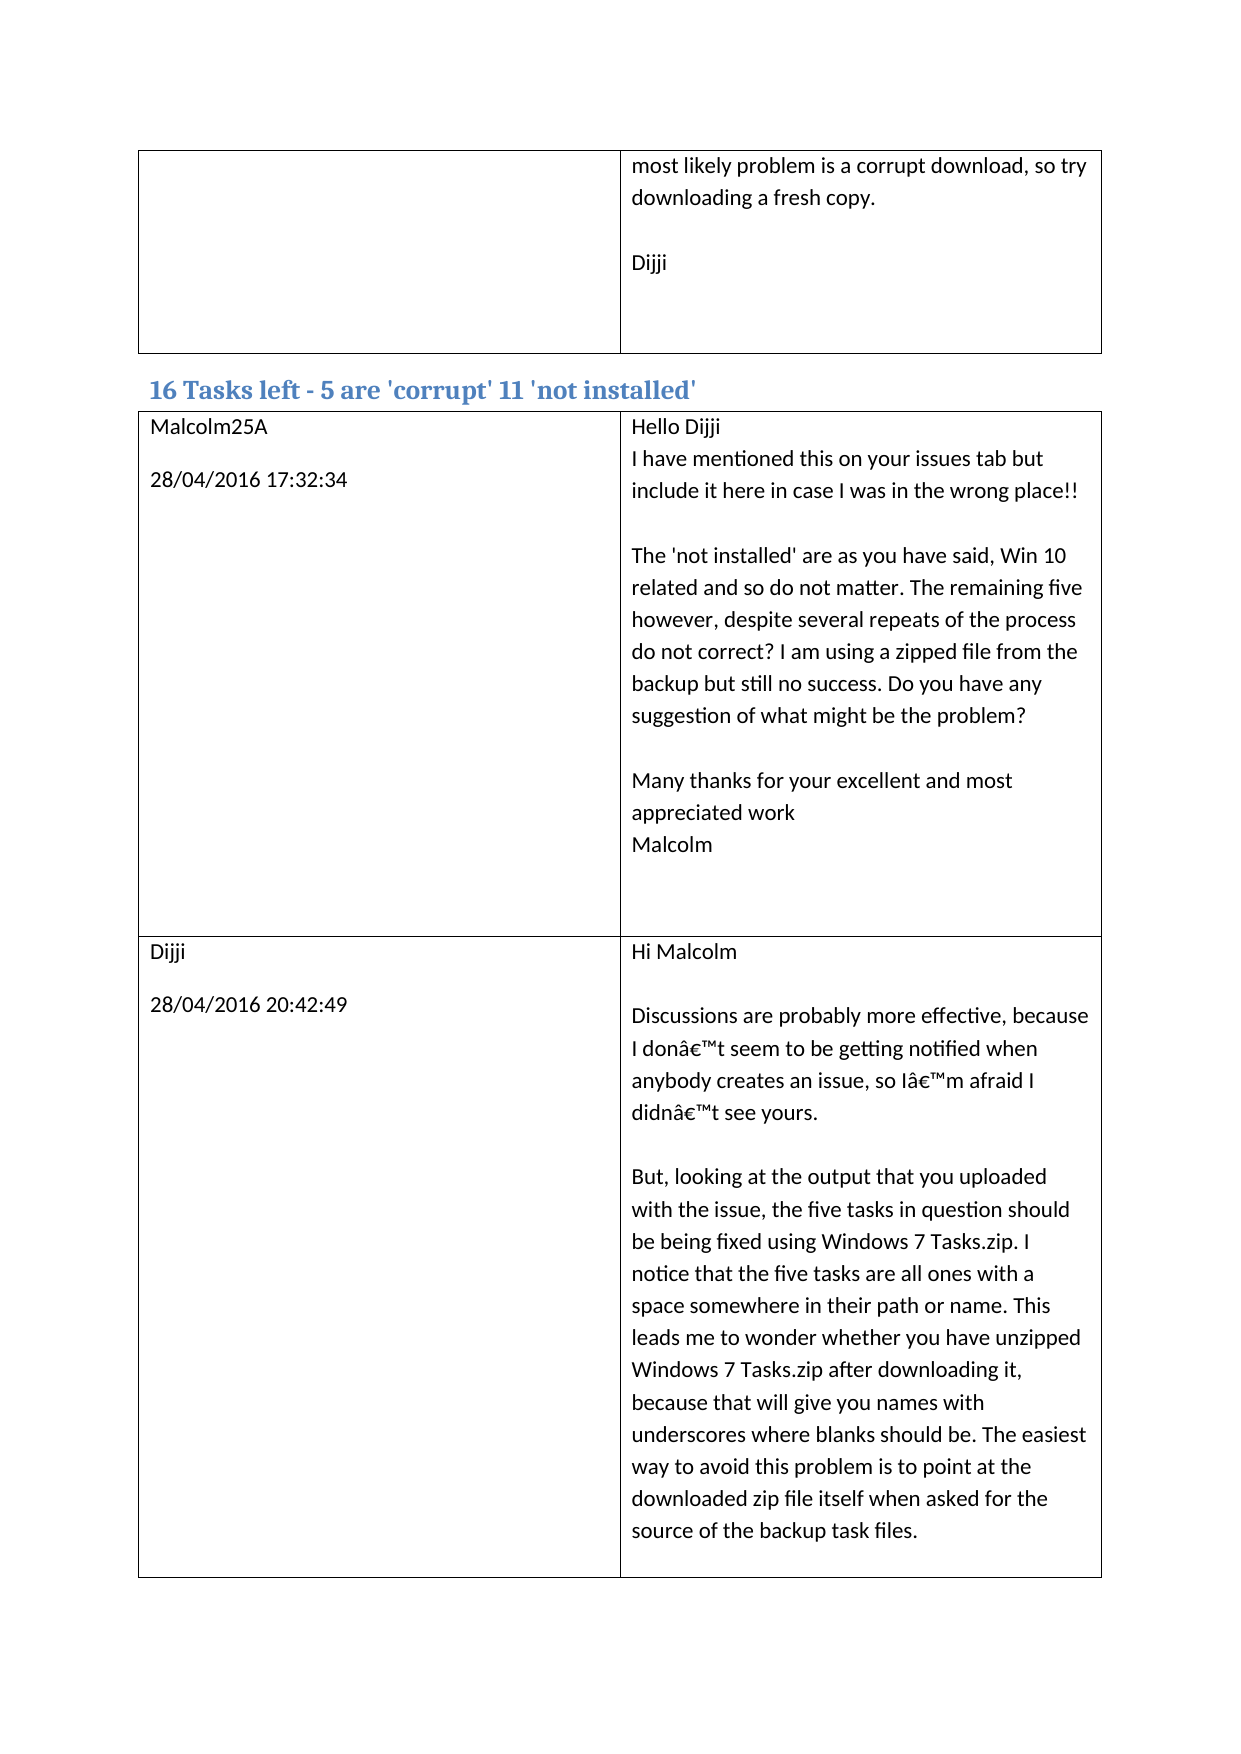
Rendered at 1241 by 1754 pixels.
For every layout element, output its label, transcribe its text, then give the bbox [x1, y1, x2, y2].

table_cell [621, 937, 1101, 1577]
table_header Hello Dijji I have mentioned this on your issues tab but include it here in case I was in the wrong place!! The 'not installed' are as you have said, Win 10 related and so do not matter. The remaining five however, despite several repeats of the process do not correct? I am using a zipped file from the backup but still no success. Do you have any suggestion of what might be the problem? Many thanks for your excellent and most appreciated work Malcolm [621, 412, 1101, 936]
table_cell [139, 937, 620, 1577]
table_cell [621, 151, 1101, 353]
table_header Malcolm25A 28/04/2016 17:32:34 [139, 412, 620, 936]
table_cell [139, 151, 620, 353]
subtitle 16 Tasks left - 5 are 'corrupt' 11 'not installed' [150, 375, 1090, 406]
